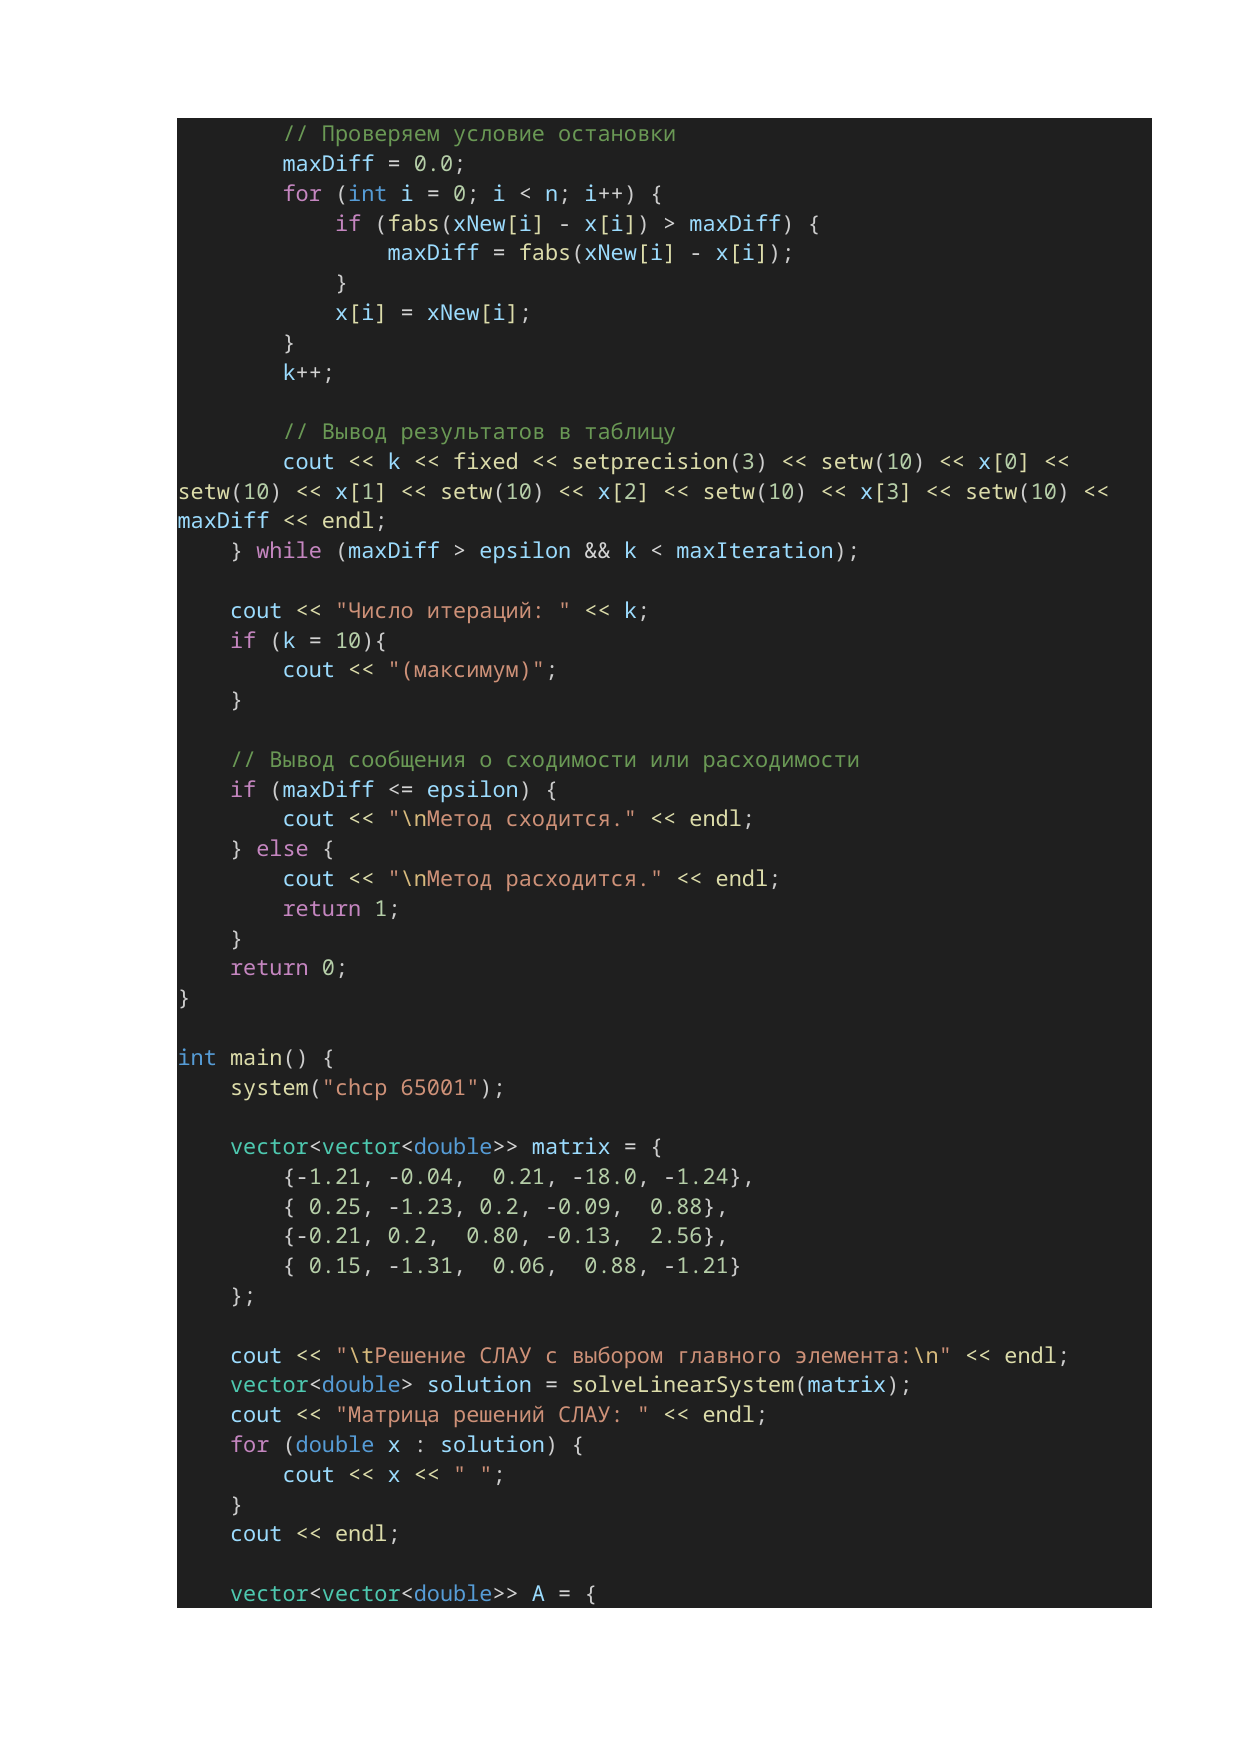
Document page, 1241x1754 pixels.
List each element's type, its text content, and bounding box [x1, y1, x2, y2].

text {-0.21, 0.2, 0.80, -0.13, 2.56}, [177, 1220, 1152, 1250]
text cout << endl; [177, 1518, 1152, 1548]
text // Проверяем условие остановки [177, 118, 1152, 148]
text maxDiff = fabs(xNew[i] - x[i]); [177, 237, 1152, 267]
text if (fabs(xNew[i] - x[i]) > maxDiff) { [177, 207, 1152, 237]
text vector<double> solution = solveLinearSystem(matrix); [177, 1369, 1152, 1399]
text cout << x << " "; [177, 1459, 1152, 1488]
text // Вывод сообщения о сходимости или расходимости [177, 744, 1152, 773]
text // Вывод результатов в таблицу [177, 416, 1152, 446]
text return 1; [177, 893, 1152, 922]
text system("chcp 65001"); [177, 1071, 1152, 1101]
text } [177, 684, 1152, 714]
text } [177, 267, 1152, 297]
text } while (maxDiff > epsilon && k < maxIteration); [177, 535, 1152, 565]
text {-1.21, -0.04, 0.21, -18.0, -1.24}, [177, 1161, 1152, 1191]
text maxDiff = 0.0; [177, 148, 1152, 178]
text for (int i = 0; i < n; i++) { [177, 178, 1152, 207]
text cout << "\nМетод сходится." << endl; [177, 803, 1152, 833]
text k++; [177, 356, 1152, 386]
text x[i] = xNew[i]; [177, 297, 1152, 327]
text cout << "Число итераций: " << k; [177, 595, 1152, 624]
text for (double x : solution) { [177, 1429, 1152, 1459]
text } [177, 327, 1152, 356]
text cout << "\nМетод расходится." << endl; [177, 863, 1152, 893]
text } else { [177, 833, 1152, 863]
text int main() { [177, 1042, 1152, 1071]
text } [177, 982, 1152, 1012]
text vector<vector<double>> matrix = { [177, 1131, 1152, 1161]
text cout << "Матрица решений СЛАУ: " << endl; [177, 1399, 1152, 1429]
text cout << "\tРешение СЛАУ с выбором главного элемента:\n" << endl; [177, 1339, 1152, 1369]
text return 0; [177, 952, 1152, 982]
text cout << k << fixed << setprecision(3) << setw(10) << x[0] << setw(10) << x[1] << setw(10) << x[2] << setw(10) << x[3] << setw(10) << maxDiff << endl; [177, 446, 1152, 535]
text } [177, 1488, 1152, 1518]
text vector<vector<double>> A = { [177, 1578, 1152, 1608]
text if (maxDiff <= epsilon) { [177, 773, 1152, 803]
text if (k = 10){ [177, 624, 1152, 654]
text } [177, 922, 1152, 952]
text }; [177, 1280, 1152, 1310]
text { 0.15, -1.31, 0.06, 0.88, -1.21} [177, 1250, 1152, 1280]
text { 0.25, -1.23, 0.2, -0.09, 0.88}, [177, 1191, 1152, 1220]
text cout << "(максимум)"; [177, 654, 1152, 684]
